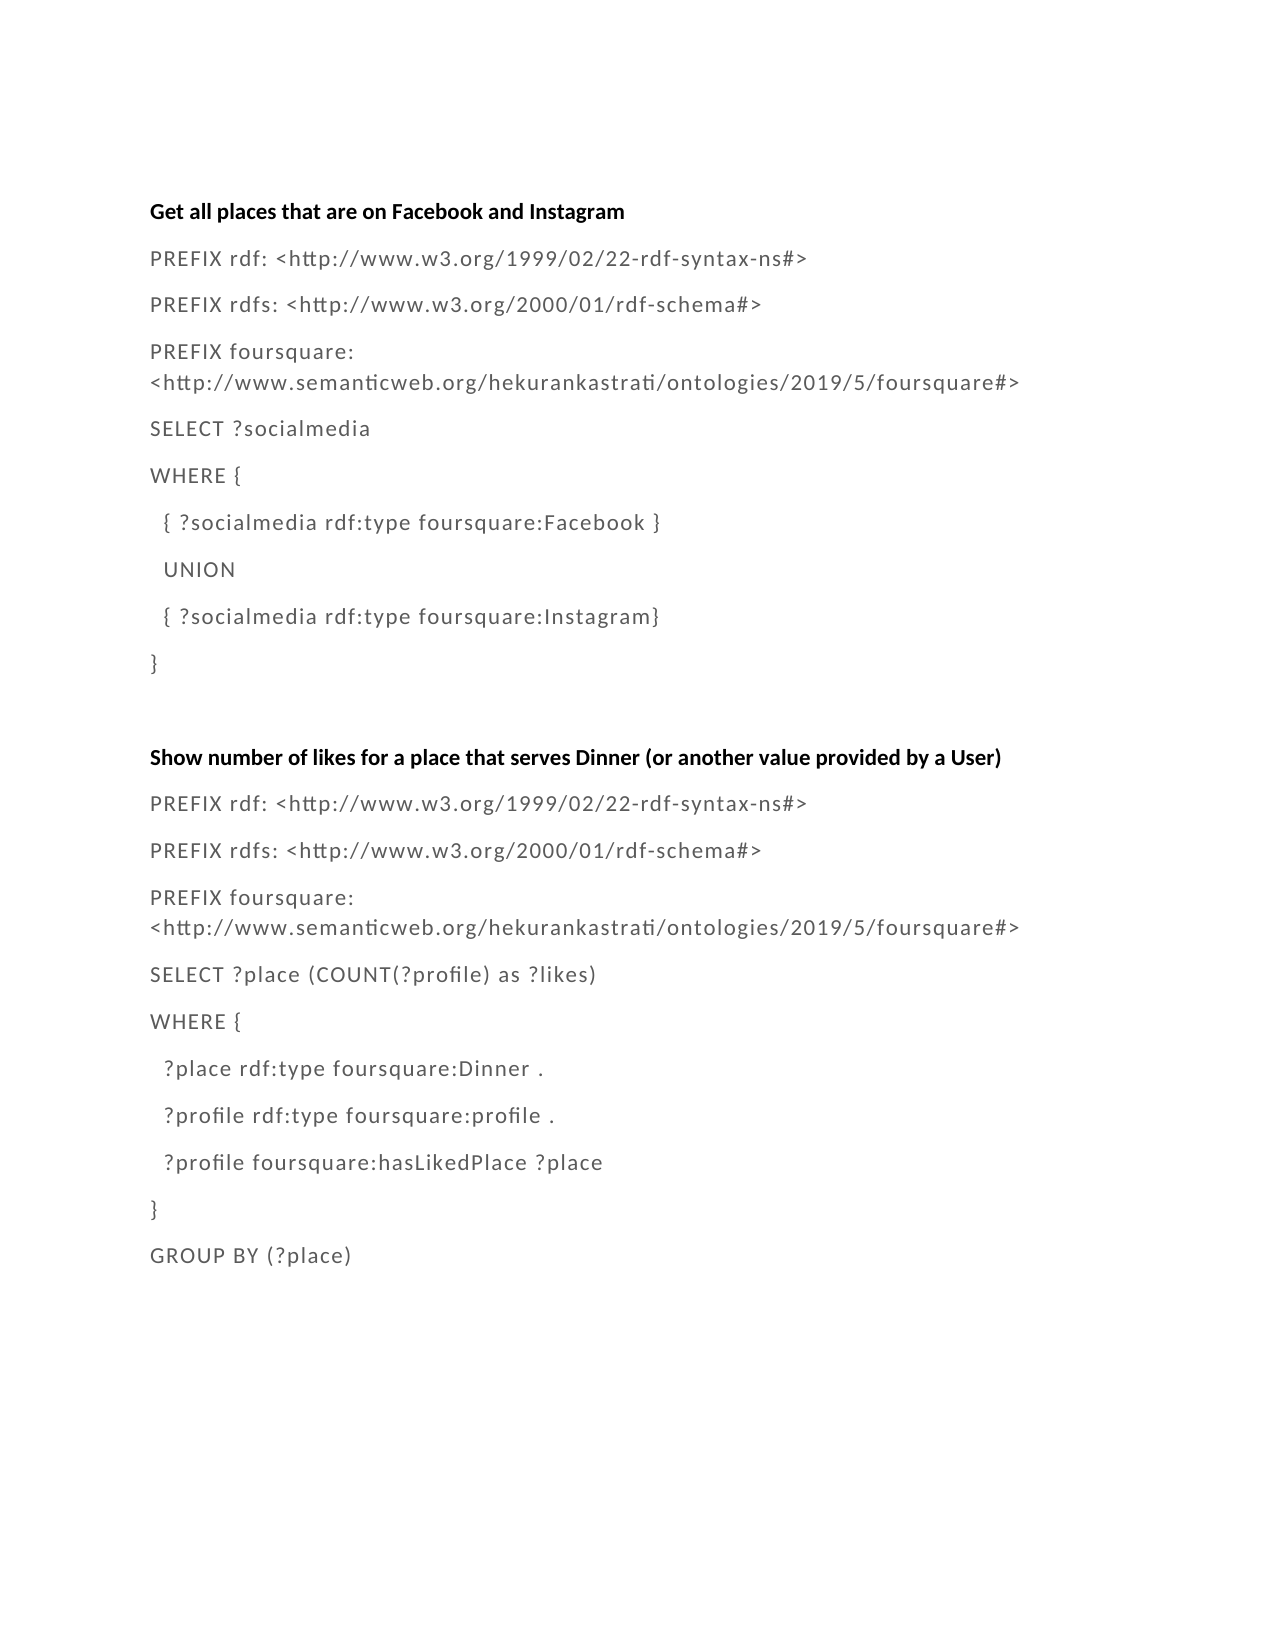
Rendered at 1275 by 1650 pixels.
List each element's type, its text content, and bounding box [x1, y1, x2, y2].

subtitle PREFIX rdfs: <http://www.w3.org/2000/01/rdf-schema#> [150, 836, 1125, 864]
subtitle WHERE { [150, 461, 1125, 489]
subtitle { ?socialmedia rdf:type foursquare:Instagram} [150, 602, 1125, 630]
subtitle ?place rdf:type foursquare:Dinner . [150, 1054, 1125, 1082]
subtitle WHERE { [150, 1007, 1125, 1035]
text Show number of likes for a place that serves Dinner (or another value provided by a User) [150, 743, 1125, 771]
subtitle PREFIX foursquare: <http://www.semanticweb.org/hekurankastrati/ontologies/2019/5/foursquare#> [150, 337, 1125, 396]
subtitle } [150, 649, 1125, 677]
subtitle PREFIX rdfs: <http://www.w3.org/2000/01/rdf-schema#> [150, 291, 1125, 319]
text Get all places that are on Facebook and Instagram [150, 197, 1125, 225]
subtitle GROUP BY (?place) [150, 1242, 1125, 1270]
subtitle ?profile foursquare:hasLikedPlace ?place [150, 1148, 1125, 1176]
subtitle PREFIX rdf: <http://www.w3.org/1999/02/22-rdf-syntax-ns#> [150, 244, 1125, 272]
subtitle PREFIX rdf: <http://www.w3.org/1999/02/22-rdf-syntax-ns#> [150, 789, 1125, 818]
subtitle } [150, 1195, 1125, 1223]
subtitle { ?socialmedia rdf:type foursquare:Facebook } [150, 508, 1125, 536]
subtitle SELECT ?socialmedia [150, 414, 1125, 443]
subtitle UNION [150, 555, 1125, 583]
subtitle SELECT ?place (COUNT(?profile) as ?likes) [150, 960, 1125, 988]
subtitle ?profile rdf:type foursquare:profile . [150, 1101, 1125, 1129]
subtitle PREFIX foursquare: <http://www.semanticweb.org/hekurankastrati/ontologies/2019/5/foursquare#> [150, 883, 1125, 942]
